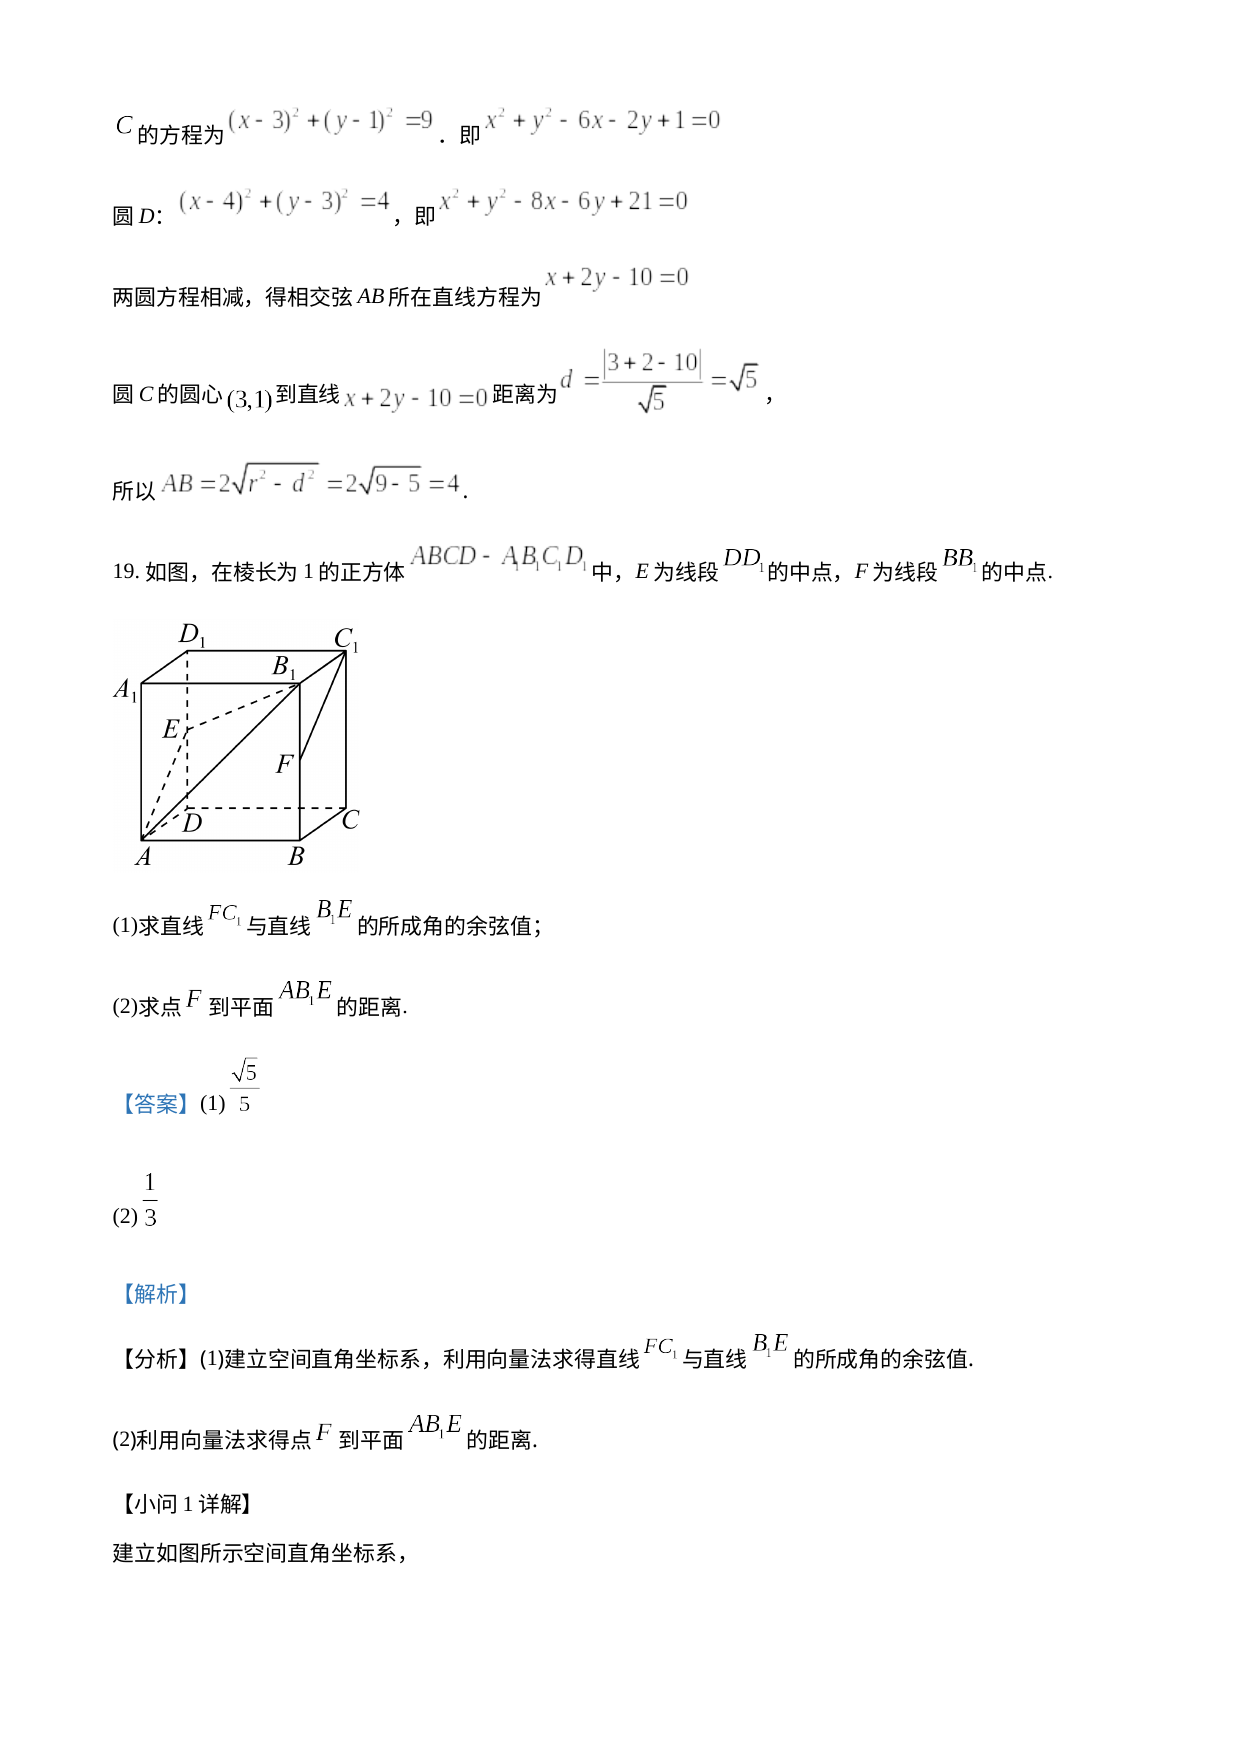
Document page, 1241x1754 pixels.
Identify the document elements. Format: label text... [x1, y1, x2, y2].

text 的方程为．即 [112, 102, 1128, 167]
text 【答案】(1) [112, 1054, 1128, 1151]
text 【解析】 [112, 1277, 1128, 1309]
text (2)求点到平面的距离. [112, 973, 1128, 1038]
text (1)求直线与直线的所成角的余弦值； [112, 892, 1128, 957]
text 圆D：，即 [112, 183, 1128, 248]
text 两圆方程相减，得相交弦AB所在直线方程为 [112, 263, 1128, 328]
text (2)利用向量法求得点到平面的距离. [112, 1406, 1128, 1471]
text 19. 如图，在棱长为1的正方体中，E为线段的中点，F为线段的中点. [112, 538, 1128, 603]
picture [112, 619, 360, 873]
text 所以. [112, 458, 1128, 523]
text 【分析】(1)建立空间直角坐标系，利用向量法求得直线与直线的所成角的余弦值. [112, 1325, 1128, 1390]
text 建立如图所示空间直角坐标系， [112, 1535, 1128, 1568]
text 圆C的圆心到直线距离为， [112, 344, 1128, 442]
text 【小问1详解】 [112, 1487, 1128, 1519]
text (2) [112, 1167, 1128, 1264]
